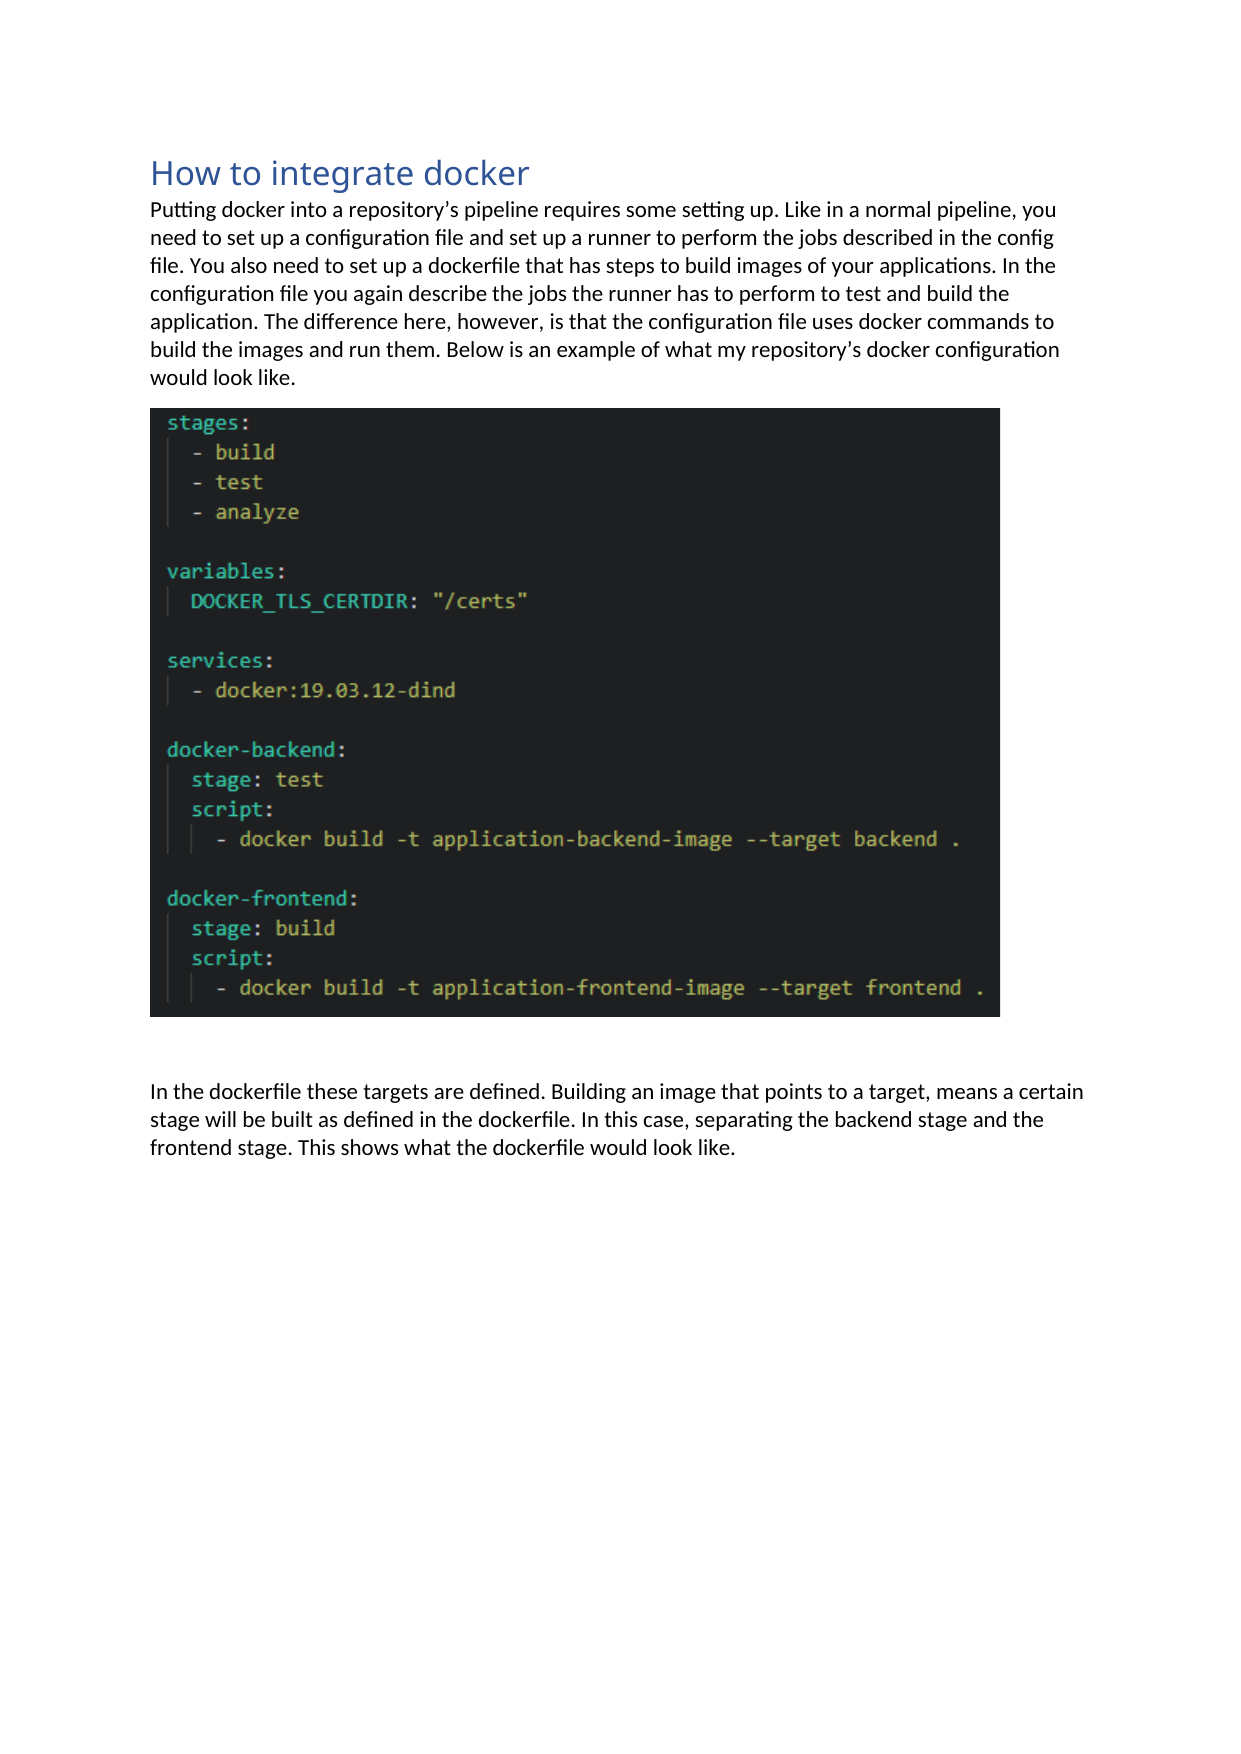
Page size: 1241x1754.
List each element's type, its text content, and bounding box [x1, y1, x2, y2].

picture [150, 408, 1001, 1017]
text Putting docker into a repository’s pipeline requires some setting up. Like in a normal pipeline, you need to set up a configuration file and set up a runner to perform the jobs described in the config file. You also need to set up a dockerfile that has steps to build images of your applications. In the configuration file you again describe the jobs the runner has to perform to test and build the application. The difference here, however, is that the configuration file uses docker commands to build the images and run them. Below is an example of what my repository’s docker configuration would look like. [150, 195, 1090, 392]
text In the dockerfile these targets are defined. Building an image that points to a target, means a certain stage will be built as defined in the dockerfile. In this case, separating the backend stage and the frontend stage. This shows what the dockerfile would look like. [150, 1077, 1090, 1162]
subtitle How to integrate docker [150, 150, 1090, 195]
